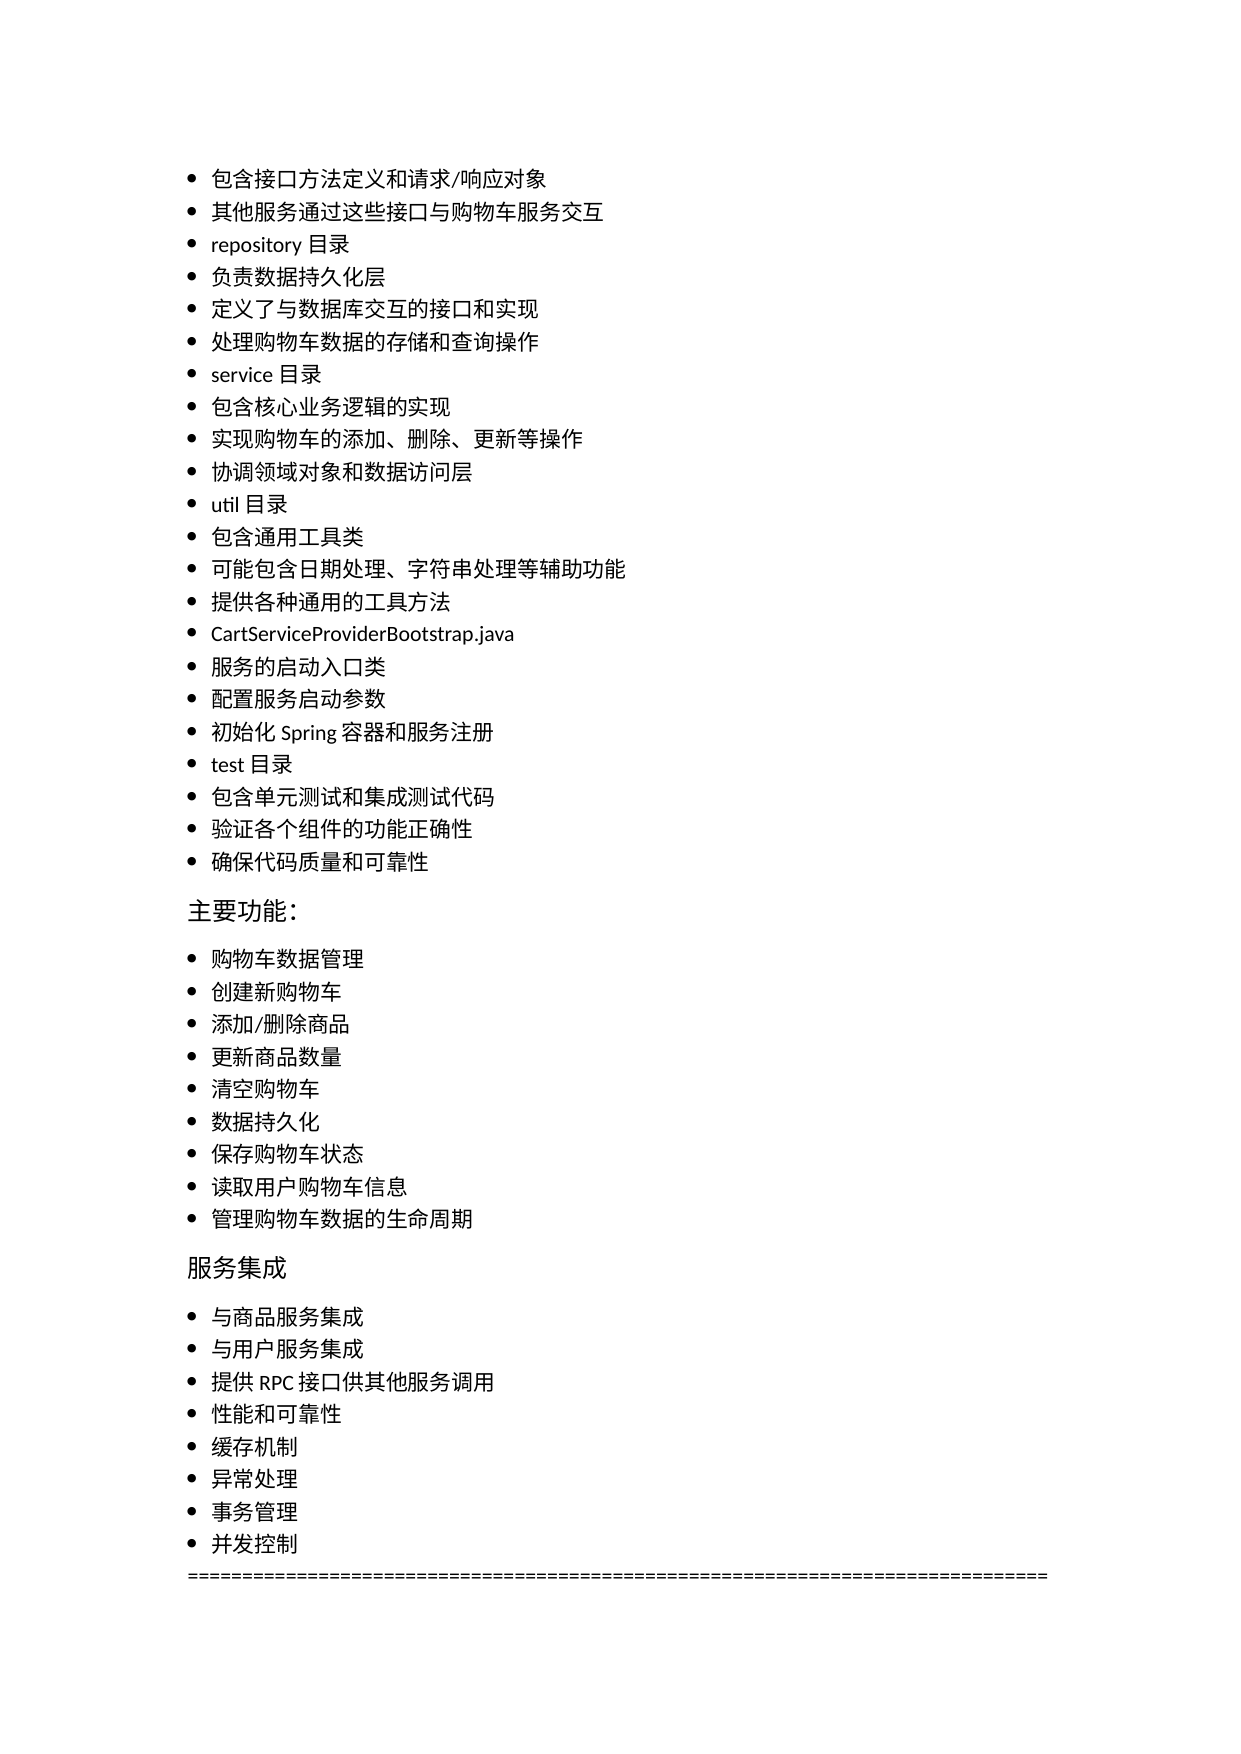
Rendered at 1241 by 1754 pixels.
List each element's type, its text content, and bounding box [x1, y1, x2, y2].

text · 保存购物车状态 [187, 1137, 1053, 1169]
text · 实现购物车的添加、删除、更新等操作 [187, 422, 1053, 454]
text · 包含通用工具类 [187, 519, 1053, 552]
text · 其他服务通过这些接口与购物车服务交互 [187, 194, 1053, 227]
text · 读取用户购物车信息 [187, 1169, 1053, 1202]
text · 负责数据持久化层 [187, 259, 1053, 292]
text · service 目录 [187, 357, 1053, 389]
text · CartServiceProviderBootstrap.java [187, 617, 1053, 649]
text · 异常处理 [187, 1462, 1053, 1494]
text · 包含单元测试和集成测试代码 [187, 779, 1053, 812]
text · 初始化Spring容器和服务注册 [187, 714, 1053, 747]
text · 包含接口方法定义和请求/响应对象 [187, 162, 1053, 194]
text · 创建新购物车 [187, 974, 1053, 1007]
text · 更新商品数量 [187, 1039, 1053, 1072]
text · 管理购物车数据的生命周期 [187, 1202, 1053, 1234]
text · 确保代码质量和可靠性 [187, 844, 1053, 877]
text · 缓存机制 [187, 1429, 1053, 1462]
text · 协调领域对象和数据访问层 [187, 454, 1053, 487]
text · 包含核心业务逻辑的实现 [187, 389, 1053, 422]
text · repository 目录 [187, 227, 1053, 259]
text · 清空购物车 [187, 1072, 1053, 1104]
text · 配置服务启动参数 [187, 682, 1053, 714]
text 服务集成 [187, 1234, 1053, 1299]
text · 验证各个组件的功能正确性 [187, 812, 1053, 844]
text · 提供各种通用的工具方法 [187, 584, 1053, 617]
text =============================================================================== [187, 1559, 1053, 1592]
text · 事务管理 [187, 1494, 1053, 1527]
text · 购物车数据管理 [187, 942, 1053, 974]
text · 与商品服务集成 [187, 1299, 1053, 1332]
text · 提供RPC接口供其他服务调用 [187, 1364, 1053, 1397]
text · util 目录 [187, 487, 1053, 519]
text · 数据持久化 [187, 1104, 1053, 1137]
text · 并发控制 [187, 1527, 1053, 1559]
text · 添加/删除商品 [187, 1007, 1053, 1039]
text 主要功能： [187, 877, 1053, 942]
text · 处理购物车数据的存储和查询操作 [187, 324, 1053, 357]
text · 服务的启动入口类 [187, 649, 1053, 682]
text · 性能和可靠性 [187, 1397, 1053, 1429]
text · test 目录 [187, 747, 1053, 779]
text · 可能包含日期处理、字符串处理等辅助功能 [187, 552, 1053, 584]
text · 定义了与数据库交互的接口和实现 [187, 292, 1053, 324]
text · 与用户服务集成 [187, 1332, 1053, 1364]
